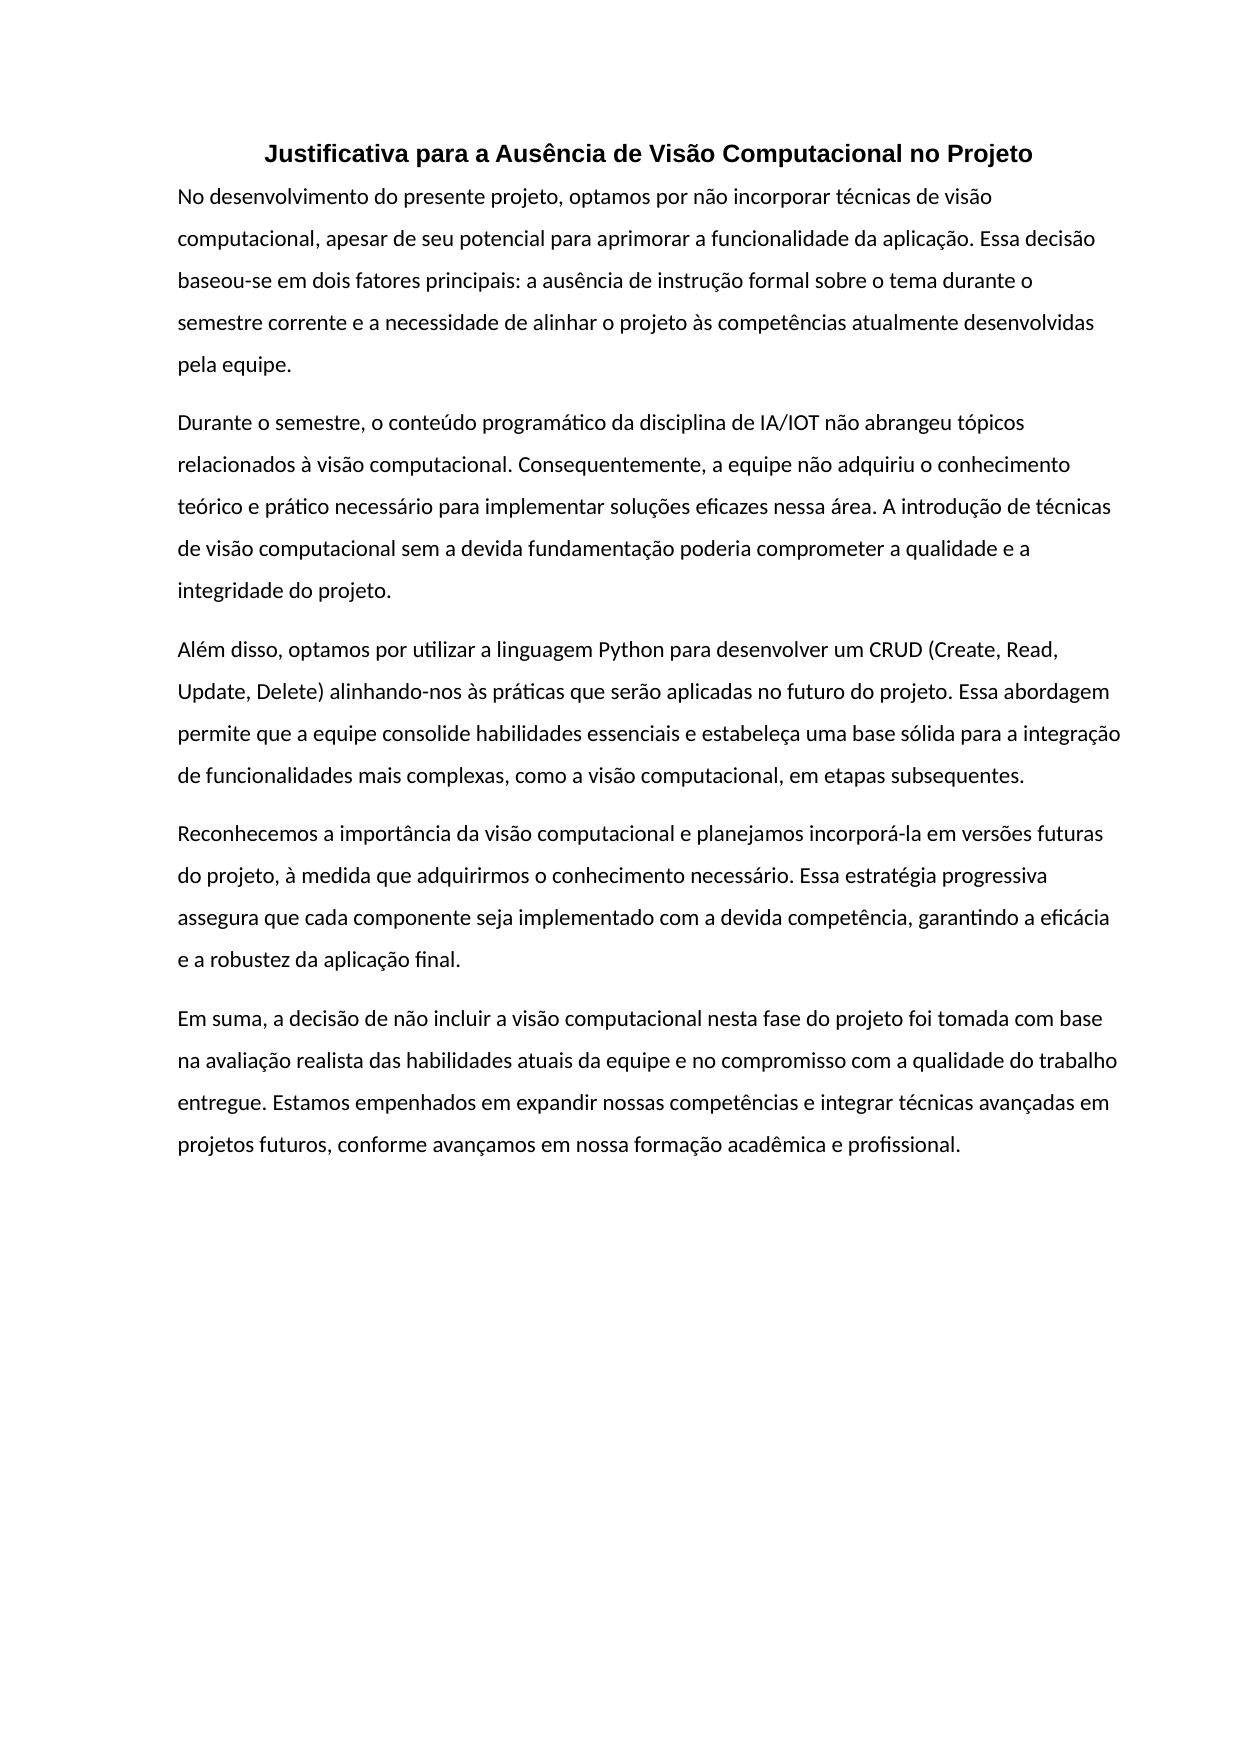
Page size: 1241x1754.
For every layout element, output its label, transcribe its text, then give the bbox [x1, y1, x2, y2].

text Durante o semestre, o conteúdo programático da disciplina de IA/IOT não abrangeu tópicos relacionados à visão computacional. Consequentemente, a equipe não adquiriu o conhecimento teórico e prático necessário para implementar soluções eficazes nessa área. A introdução de técnicas de visão computacional sem a devida fundamentação poderia comprometer a qualidade e a integridade do projeto. [177, 408, 1123, 604]
text Reconhecemos a importância da visão computacional e planejamos incorporá-la em versões futuras do projeto, à medida que adquirirmos o conhecimento necessário. Essa estratégia progressiva assegura que cada componente seja implementado com a devida competência, garantindo a eficácia e a robustez da aplicação final. [177, 819, 1123, 973]
text No desenvolvimento do presente projeto, optamos por não incorporar técnicas de visão computacional, apesar de seu potencial para aprimorar a funcionalidade da aplicação. Essa decisão baseou-se em dois fatores principais: a ausência de instrução formal sobre o tema durante o semestre corrente e a necessidade de alinhar o projeto às competências atualmente desenvolvidas pela equipe. [177, 182, 1123, 378]
text Em suma, a decisão de não incluir a visão computacional nesta fase do projeto foi tomada com base na avaliação realista das habilidades atuais da equipe e no compromisso com a qualidade do trabalho entregue. Estamos empenhados em expandir nossas competências e integrar técnicas avançadas em projetos futuros, conforme avançamos em nossa formação acadêmica e profissional. [177, 1004, 1123, 1158]
subtitle Justificativa para a Ausência de Visão Computacional no Projeto [177, 139, 1121, 167]
text Além disso, optamos por utilizar a linguagem Python para desenvolver um CRUD (Create, Read, Update, Delete) alinhando-nos às práticas que serão aplicadas no futuro do projeto. Essa abordagem permite que a equipe consolide habilidades essenciais e estabeleça uma base sólida para a integração de funcionalidades mais complexas, como a visão computacional, em etapas subsequentes. [177, 635, 1123, 789]
